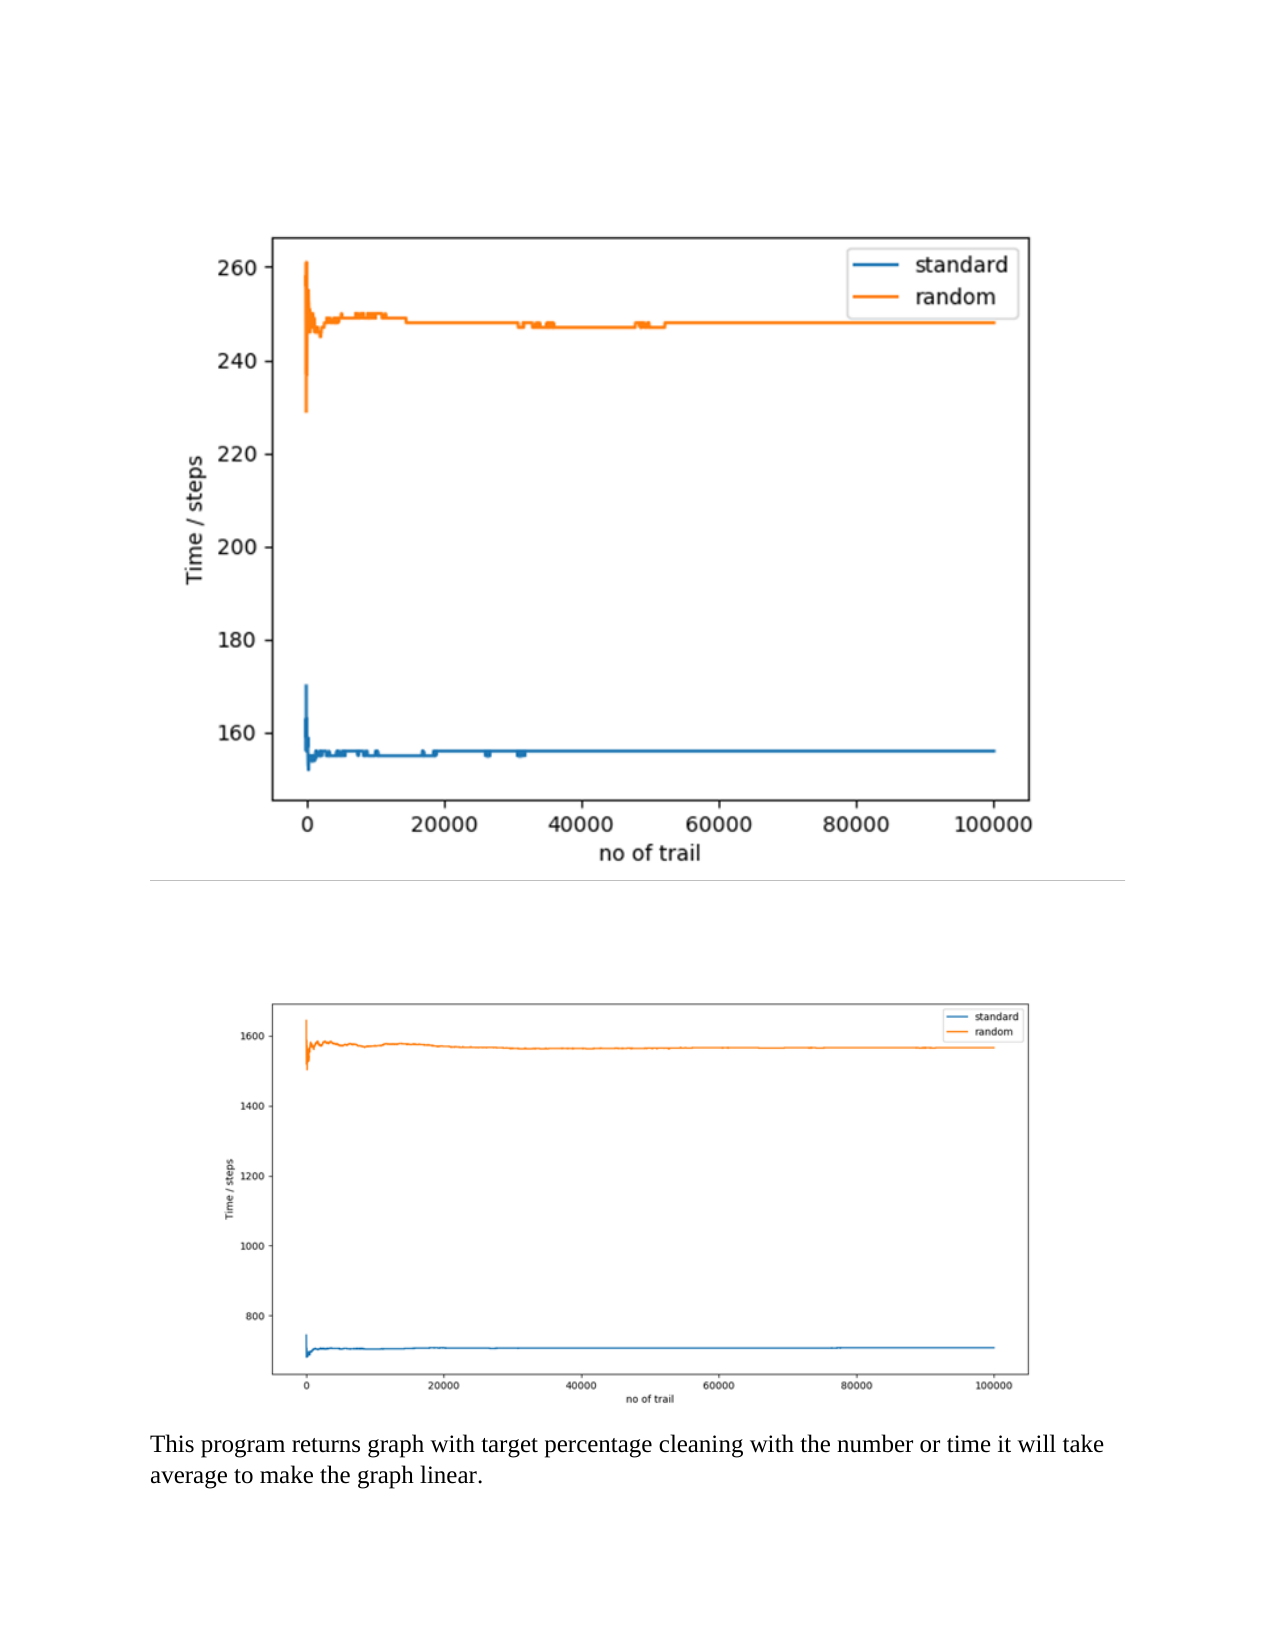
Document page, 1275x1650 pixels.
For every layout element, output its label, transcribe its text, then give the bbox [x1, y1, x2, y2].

picture [150, 150, 1125, 882]
picture [150, 947, 1125, 1427]
text This program returns graph with target percentage cleaning with the number or time it will take average to make the graph linear. [150, 1427, 1125, 1489]
